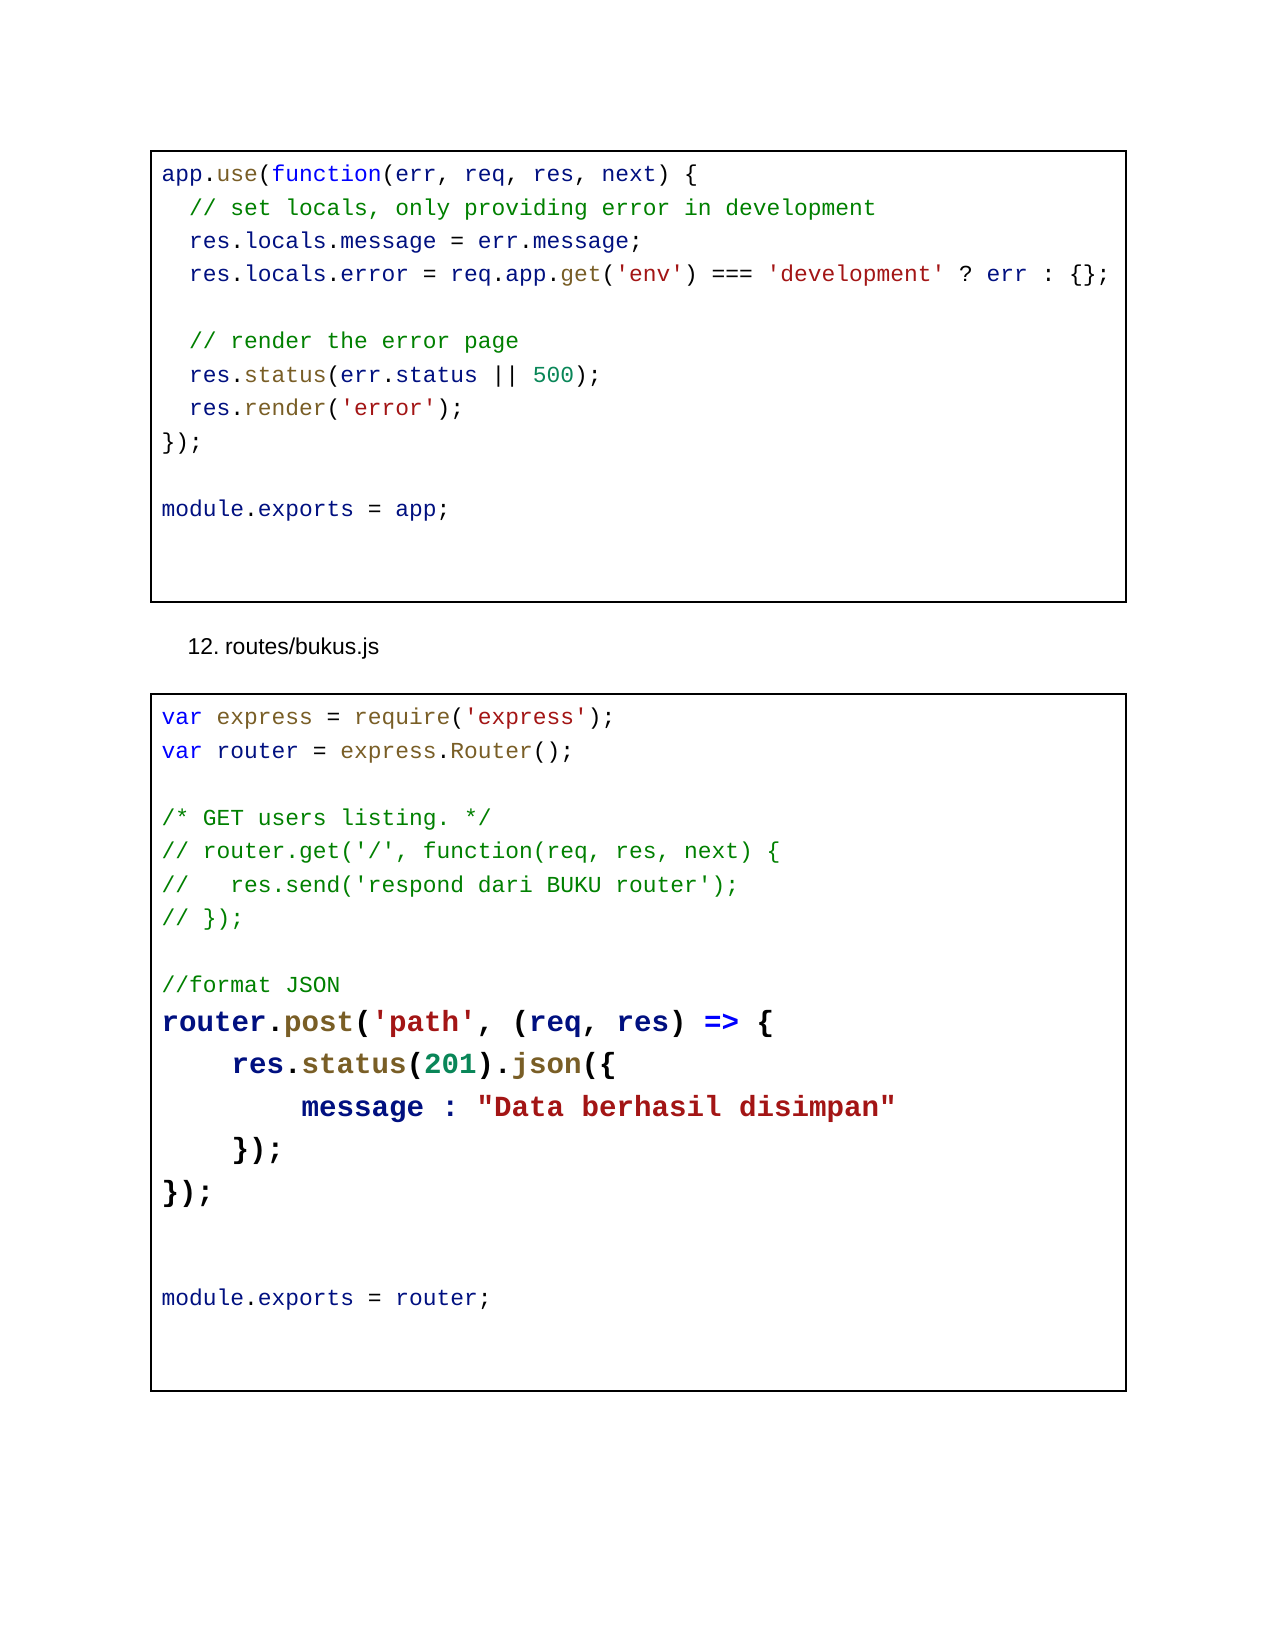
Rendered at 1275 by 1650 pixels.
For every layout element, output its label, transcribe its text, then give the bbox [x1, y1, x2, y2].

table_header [152, 152, 1125, 601]
list routes/bukus.js [187, 633, 1125, 659]
table_header var express = require('express'); var router = express.Router(); /* GET users listing. */ // router.get('/', function(req, res, next) { // res.send('respond dari BUKU router'); // }); //format JSON router.post('path', (req, res) => { res.status(201).json({ message : "Data berhasil disimpan" }); }); module.exports = router; [152, 695, 1125, 1390]
